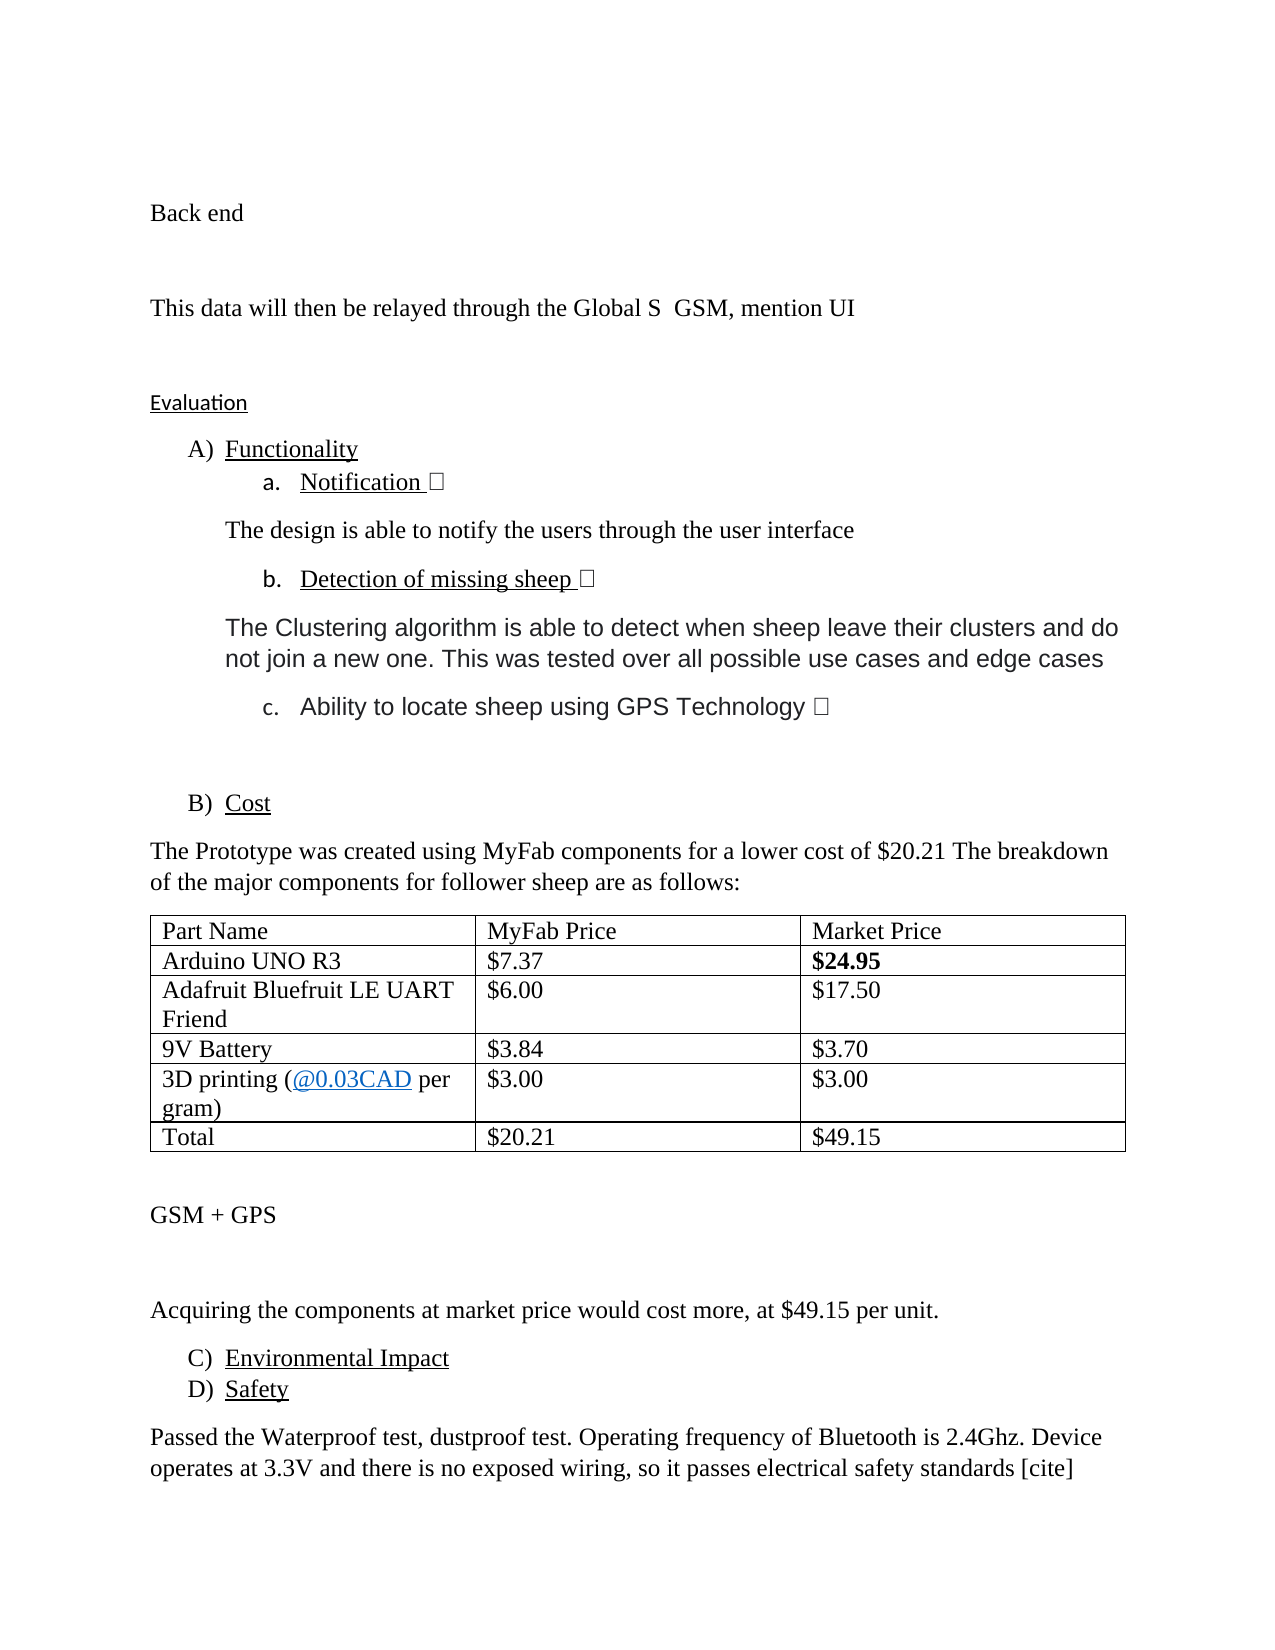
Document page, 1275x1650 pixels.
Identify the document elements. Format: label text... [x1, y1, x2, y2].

table_header Market Price [801, 916, 1125, 945]
list Safety [187, 1374, 1125, 1403]
table_cell $24.95 [801, 946, 1125, 974]
list Notification ✅ [262, 466, 1125, 496]
text Passed the Waterproof test, dustproof test. Operating frequency of Bluetooth is 2.4Ghz. Device operates at 3.3V and there is no exposed wiring, so it passes electrical safety standards [cite] [150, 1422, 1125, 1482]
list Ability to locate sheep using GPS Technology ✅ [262, 691, 1125, 722]
table_cell $3.70 [801, 1034, 1125, 1063]
table_cell Adafruit Bluefruit LE UART Friend [151, 976, 475, 1033]
text This data will then be relayed through the Global S GSM, mention UI [150, 293, 1125, 322]
table_header Part Name [151, 916, 475, 945]
table_cell $3.84 [476, 1034, 800, 1063]
text The Prototype was created using MyFab components for a lower cost of $20.21 The breakdown of the major components for follower sheep are as follows: [150, 836, 1125, 896]
table_cell $49.15 [801, 1123, 1125, 1151]
text GSM + GPS [150, 1200, 1125, 1229]
table_cell $6.00 [476, 976, 800, 1033]
table_header MyFab Price [476, 916, 800, 945]
text The Clustering algorithm is able to detect when sheep leave their clusters and do not join a new one. This was tested over all possible use cases and edge cases [225, 612, 1125, 672]
table_cell $17.50 [801, 976, 1125, 1033]
text Back end [150, 198, 1125, 226]
table_cell 3D printing (@0.03CAD per gram) [151, 1064, 475, 1121]
table_cell $20.21 [476, 1123, 800, 1151]
table_cell $7.37 [476, 946, 800, 974]
table_cell 9V Battery [151, 1034, 475, 1063]
text Evaluation [150, 388, 1125, 416]
list Functionality [187, 434, 1125, 463]
table_cell Total [151, 1123, 475, 1151]
table_cell Arduino UNO R3 [151, 946, 475, 974]
text The design is able to notify the users through the user interface [225, 515, 1125, 544]
table_cell $3.00 [476, 1064, 800, 1121]
list Environmental Impact [187, 1343, 1125, 1372]
text Acquiring the components at market price would cost more, at $49.15 per unit. [150, 1295, 1125, 1324]
list Cost [187, 788, 1125, 817]
table_cell $3.00 [801, 1064, 1125, 1121]
list Detection of missing sheep ✅ [262, 563, 1125, 593]
